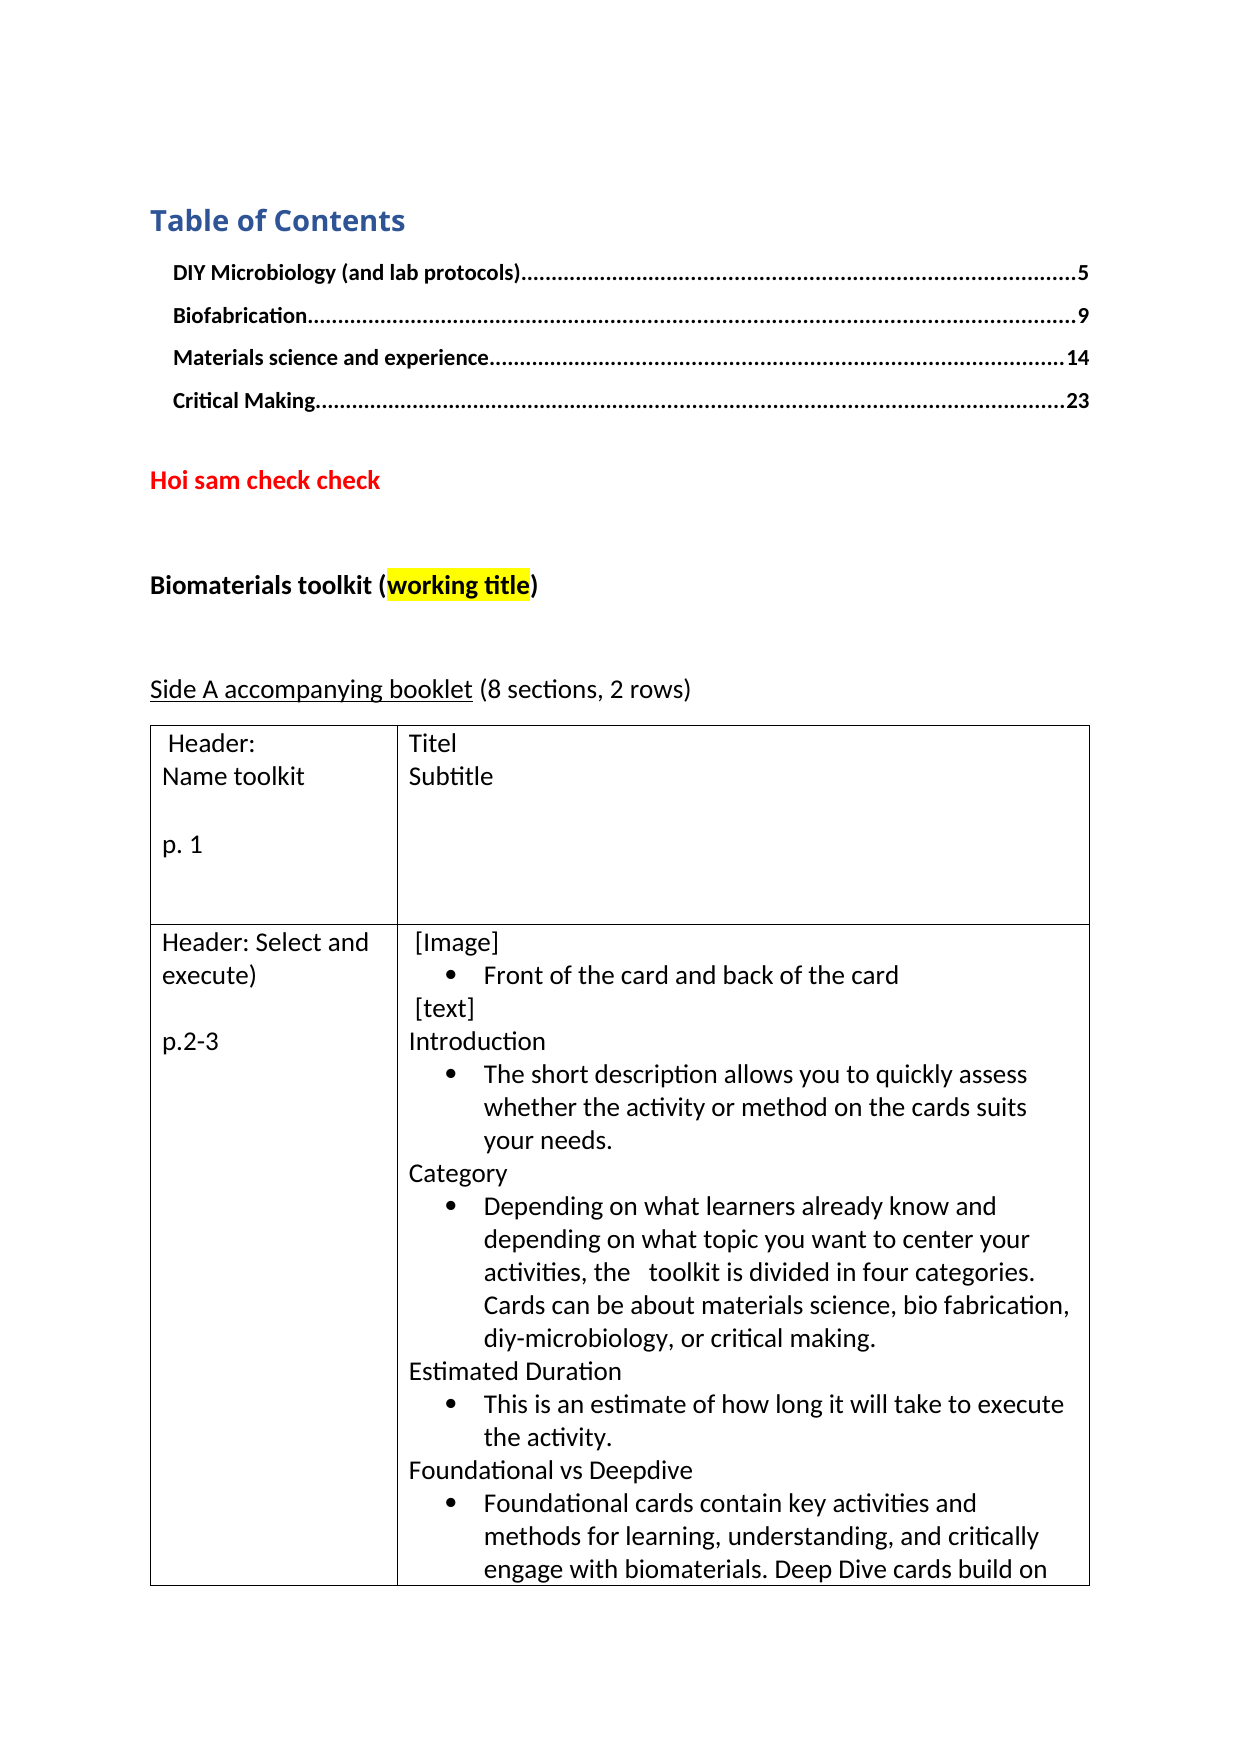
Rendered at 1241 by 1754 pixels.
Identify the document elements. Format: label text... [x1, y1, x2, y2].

text Biomaterials toolkit (working title) [150, 568, 387, 601]
table_header Titel Subtitle [398, 726, 1089, 924]
text Side A accompanying booklet (8 sections, 2 rows) [150, 672, 1090, 706]
table_cell Header: Select and execute) p.2-3 [151, 925, 397, 1585]
text Biomaterials toolkit (working title) [530, 568, 1090, 601]
text Hoi sam check check [150, 463, 1090, 496]
table_header Header: Name toolkit p. 1 [151, 726, 397, 924]
